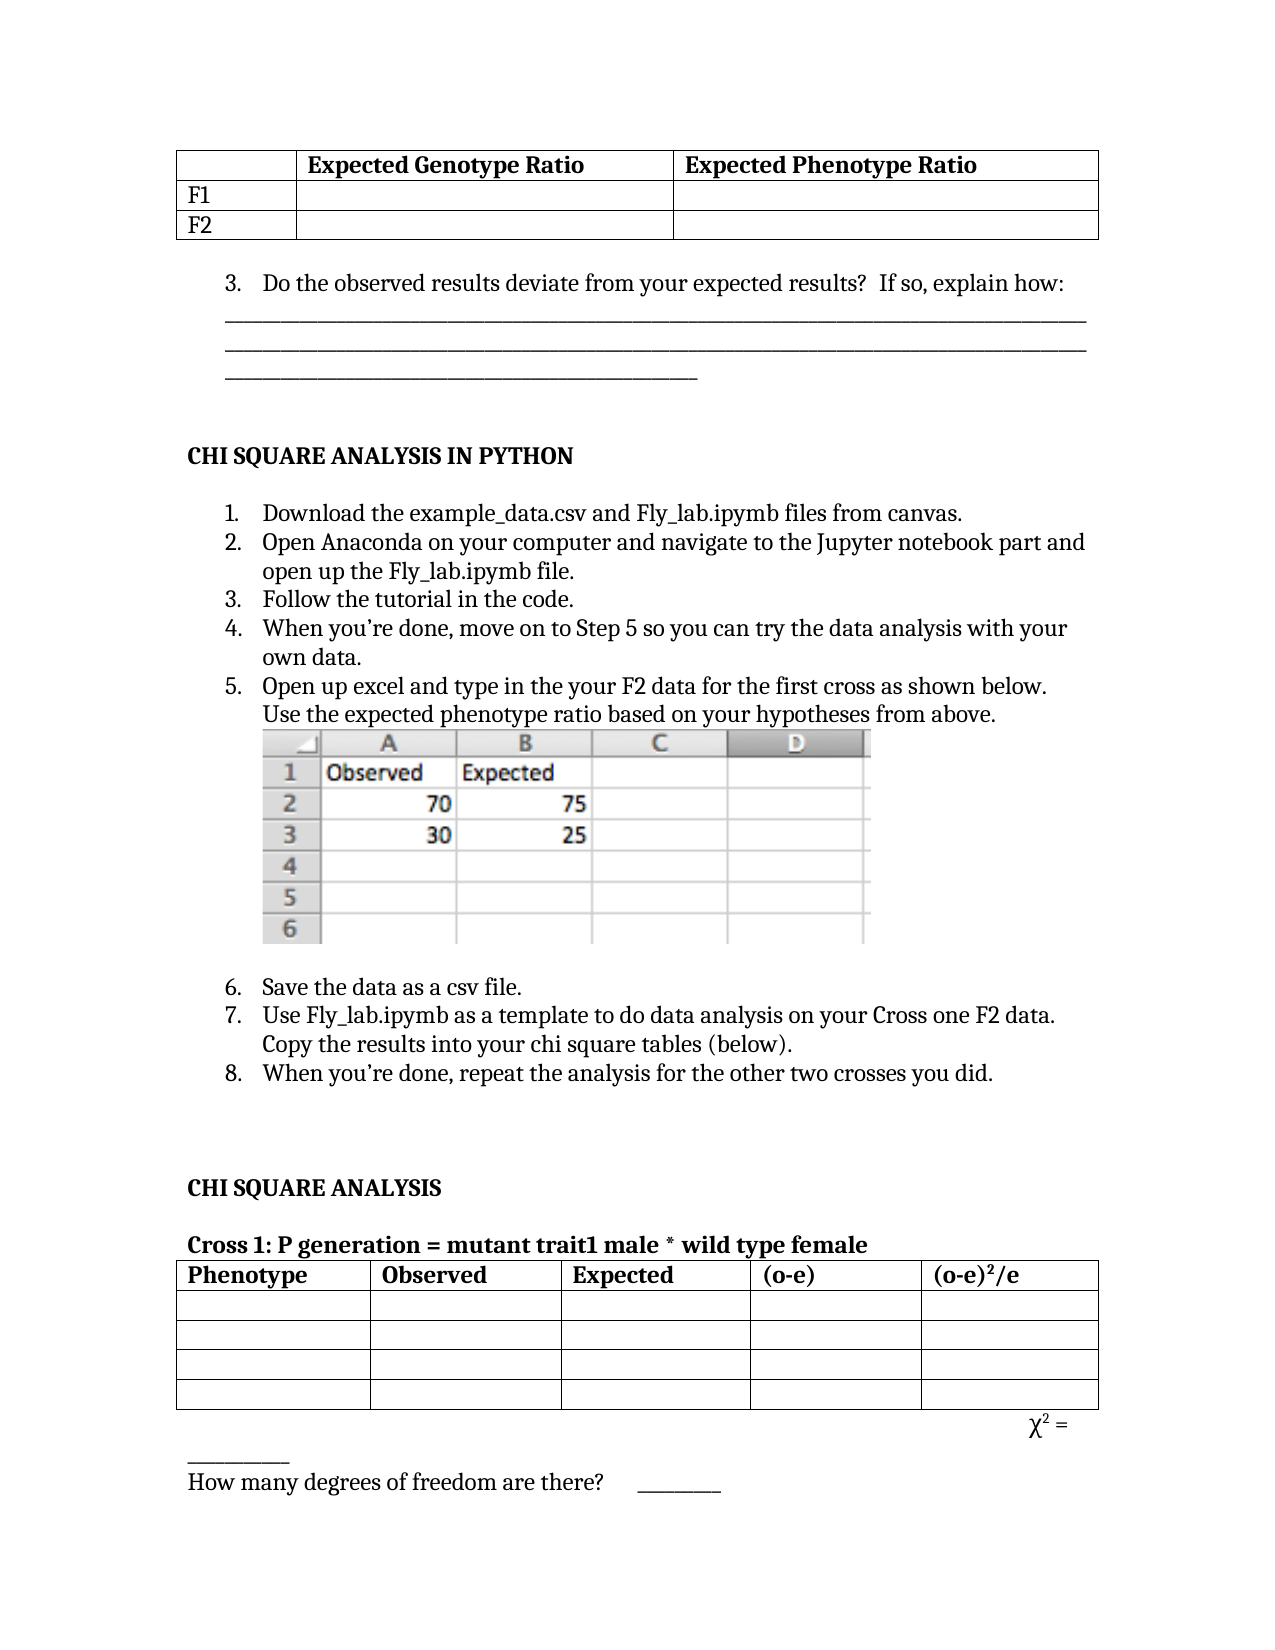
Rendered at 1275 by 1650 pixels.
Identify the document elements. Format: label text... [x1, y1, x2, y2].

table_header Expected [562, 1261, 750, 1290]
table_cell [371, 1291, 561, 1319]
text χ2 = ___________ [187, 1410, 1087, 1467]
list When you’re done, move on to Step 5 so you can try the data analysis with your own data. [225, 614, 1087, 672]
table_cell [562, 1350, 750, 1379]
table_cell [371, 1321, 561, 1349]
table_cell [922, 1350, 1098, 1379]
list Open Anaconda on your computer and navigate to the Jupyter notebook part and open up the Fly_lab.ipymb file. [225, 528, 1087, 585]
list Follow the tutorial in the code. [225, 585, 1087, 614]
list Save the data as a csv file. [225, 972, 1087, 1001]
table_cell [177, 1350, 370, 1379]
table_cell [751, 1321, 921, 1349]
text Cross 1: P generation = mutant trait1 male * wild type female [187, 1231, 1087, 1260]
table_cell [922, 1321, 1098, 1349]
table_header [177, 151, 296, 180]
table_cell F2 [177, 211, 296, 239]
table_cell [371, 1380, 561, 1409]
table_header Observed [371, 1261, 561, 1290]
list Use Fly_lab.ipymb as a template to do data analysis on your Cross one F2 data. Copy the results into your chi square tables (below). [225, 1001, 1087, 1059]
table_header Expected Genotype Ratio [297, 151, 673, 180]
list When you’re done, repeat the analysis for the other two crosses you did. [225, 1059, 1087, 1087]
table_cell [922, 1380, 1098, 1409]
table_cell [751, 1380, 921, 1409]
text CHI SQUARE ANALYSIS [187, 1174, 1087, 1202]
table_header Expected Phenotype Ratio [674, 151, 1098, 180]
table_cell [297, 181, 673, 209]
table_header (o-e) [751, 1261, 921, 1290]
table_cell [371, 1350, 561, 1379]
table_cell [562, 1291, 750, 1319]
list Do the observed results deviate from your expected results? If so, explain how: [225, 269, 1087, 298]
table_header Phenotype [177, 1261, 370, 1290]
list Download the example_data.csv and Fly_lab.ipymb files from canvas. [225, 499, 1087, 528]
table_cell [674, 211, 1098, 239]
table_cell [751, 1291, 921, 1319]
list Open up excel and type in the your F2 data for the first cross as shown below. Use the expected phenotype ratio based on your hypotheses from above. [225, 672, 1087, 729]
table_cell [922, 1291, 1098, 1319]
text How many degrees of freedom are there? _________ [187, 1467, 1087, 1496]
text _____________________________________________________________________________________________________________________________________________________________________________________________________________________________________________ [225, 298, 1087, 384]
picture [262, 729, 871, 944]
table_cell F1 [177, 181, 296, 209]
text CHI SQUARE ANALYSIS IN PYTHON [187, 442, 1087, 470]
table_cell [177, 1380, 370, 1409]
table_cell [177, 1321, 370, 1349]
table_cell [751, 1350, 921, 1379]
table_cell [674, 181, 1098, 209]
table_cell [297, 211, 673, 239]
table_cell [562, 1321, 750, 1349]
table_header (o-e)2/e [922, 1261, 1098, 1290]
table_cell [562, 1380, 750, 1409]
table_cell [177, 1291, 370, 1319]
